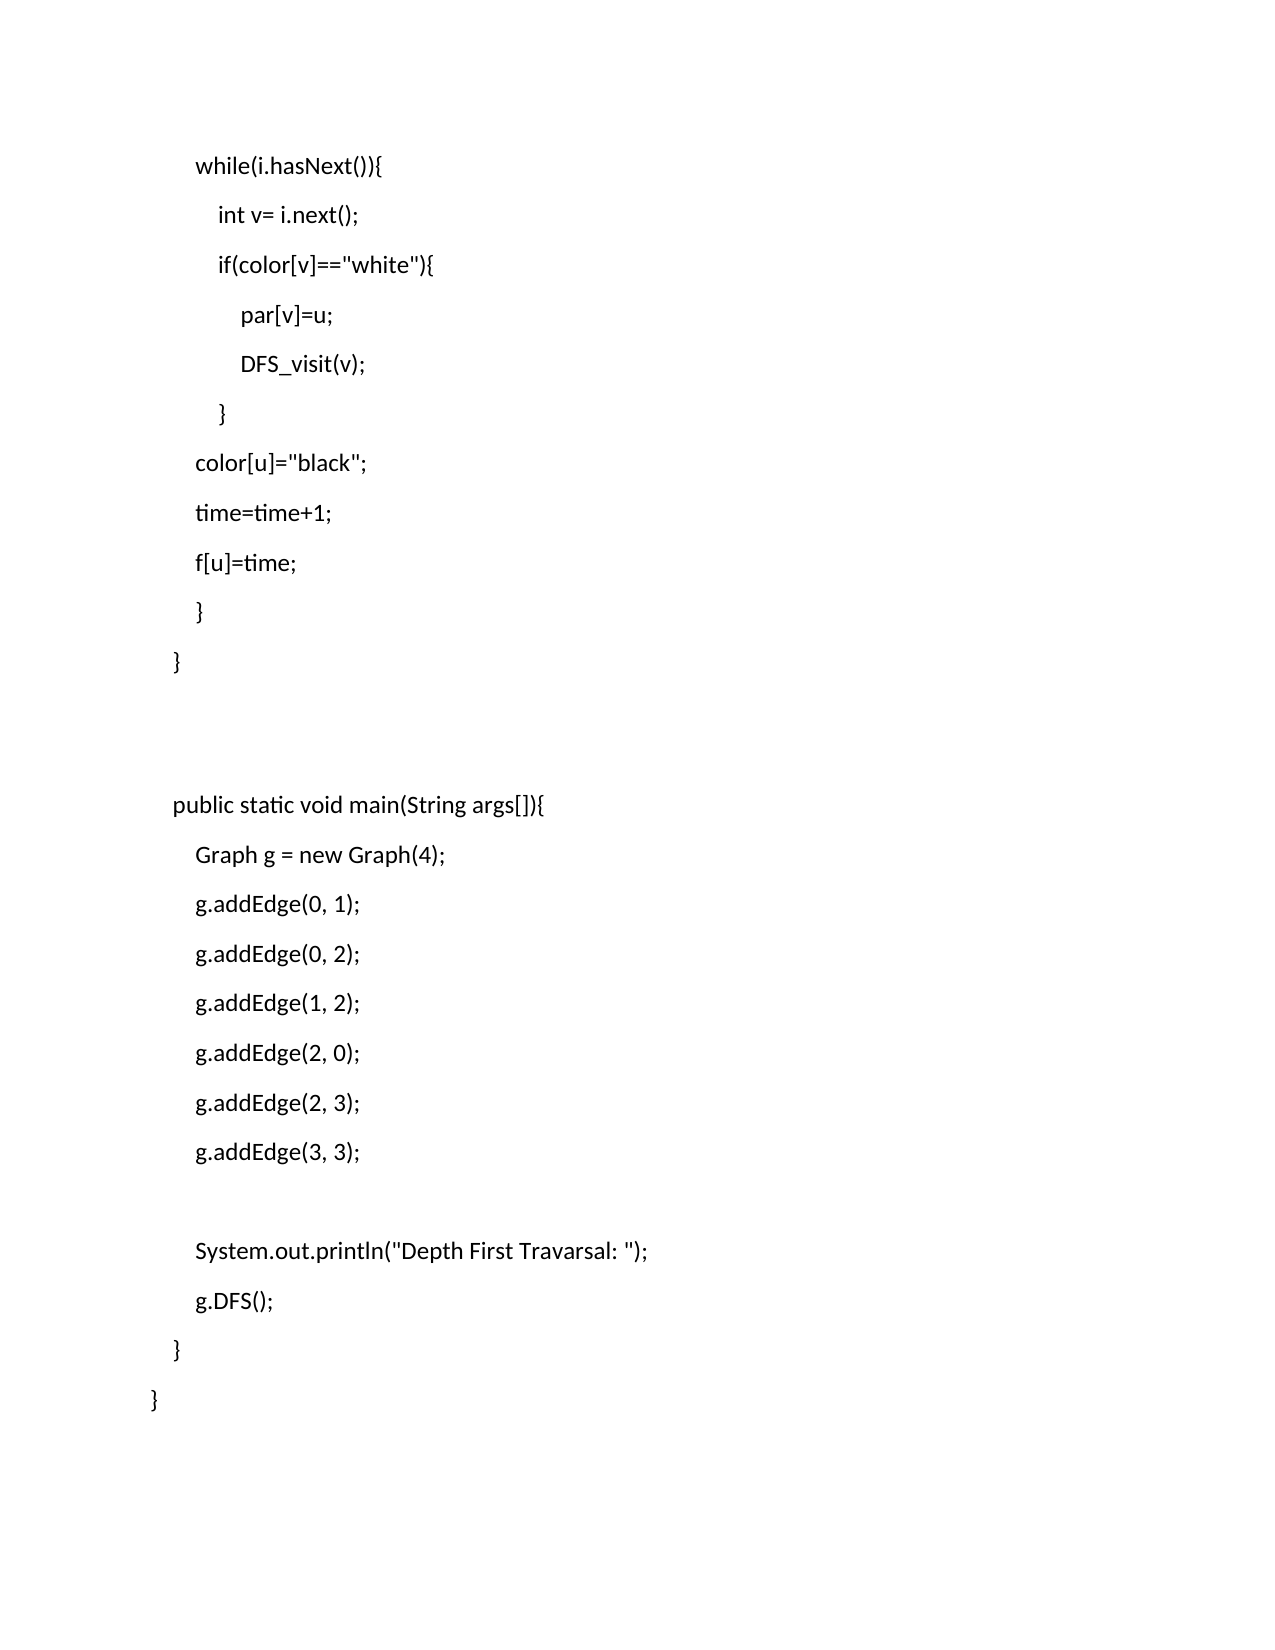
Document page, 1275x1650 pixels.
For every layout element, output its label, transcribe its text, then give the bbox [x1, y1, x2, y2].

text Graph g = new Graph(4); [150, 839, 1125, 869]
text } [150, 1334, 1125, 1365]
text g.DFS(); [150, 1285, 1125, 1316]
text g.addEdge(2, 0); [150, 1037, 1125, 1068]
text f[u]=time; [150, 547, 1125, 577]
text System.out.println("Depth First Travarsal: "); [150, 1235, 1125, 1266]
text public static void main(String args[]){ [150, 789, 1125, 820]
text } [150, 1384, 1125, 1415]
text g.addEdge(0, 2); [150, 938, 1125, 968]
text g.addEdge(3, 3); [150, 1136, 1125, 1167]
text } [150, 596, 1125, 627]
text int v= i.next(); [150, 199, 1125, 230]
text DFS_visit(v); [150, 348, 1125, 379]
text g.addEdge(2, 3); [150, 1087, 1125, 1117]
text g.addEdge(0, 1); [150, 888, 1125, 919]
text } [150, 646, 1125, 676]
text g.addEdge(1, 2); [150, 987, 1125, 1018]
text } [150, 398, 1125, 428]
text par[v]=u; [150, 299, 1125, 329]
text if(color[v]=="white"){ [150, 249, 1125, 280]
text color[u]="black"; [150, 447, 1125, 478]
text time=time+1; [150, 497, 1125, 528]
text while(i.hasNext()){ [150, 150, 1125, 181]
